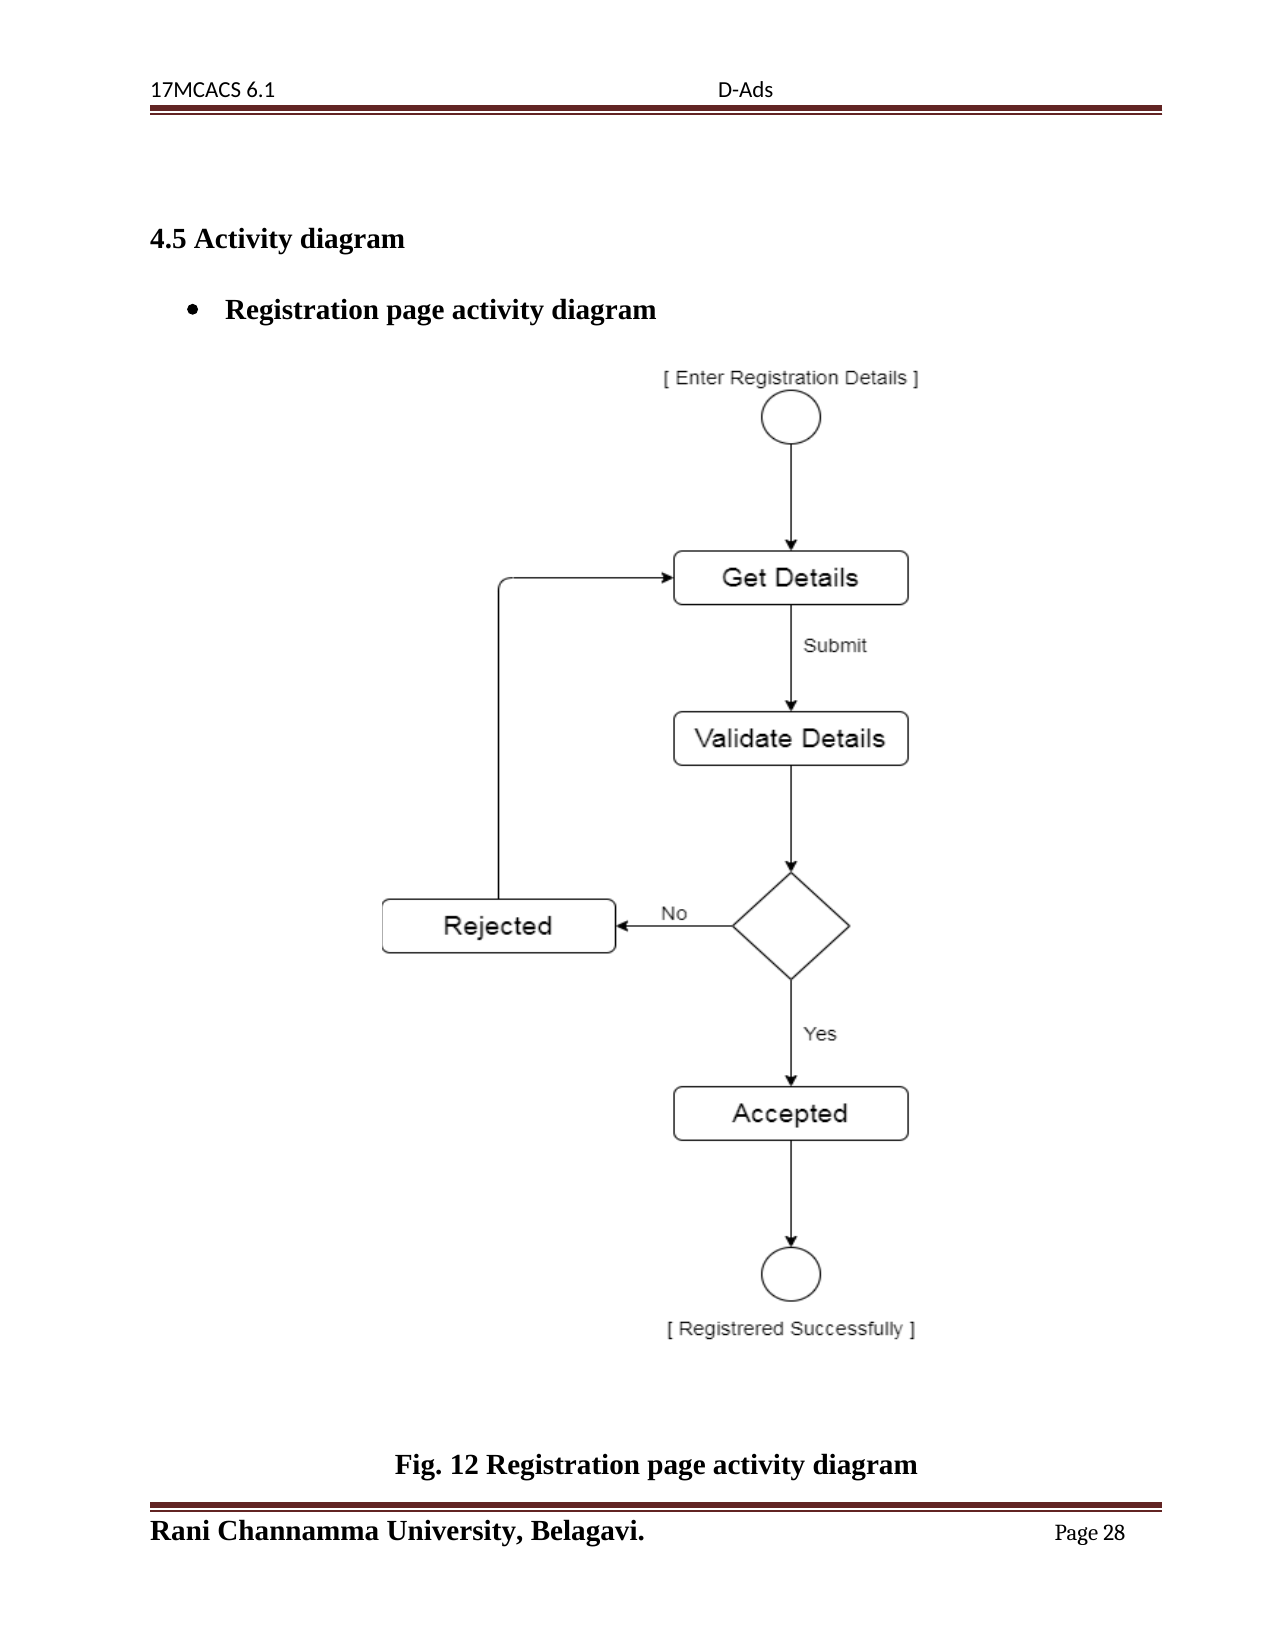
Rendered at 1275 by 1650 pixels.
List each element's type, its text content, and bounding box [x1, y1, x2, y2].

list Registration page activity diagram [187, 292, 1162, 326]
text Fig. 12 Registration page activity diagram [150, 1447, 1162, 1481]
text 4.5 Activity diagram [150, 221, 1162, 255]
picture [382, 363, 931, 1342]
